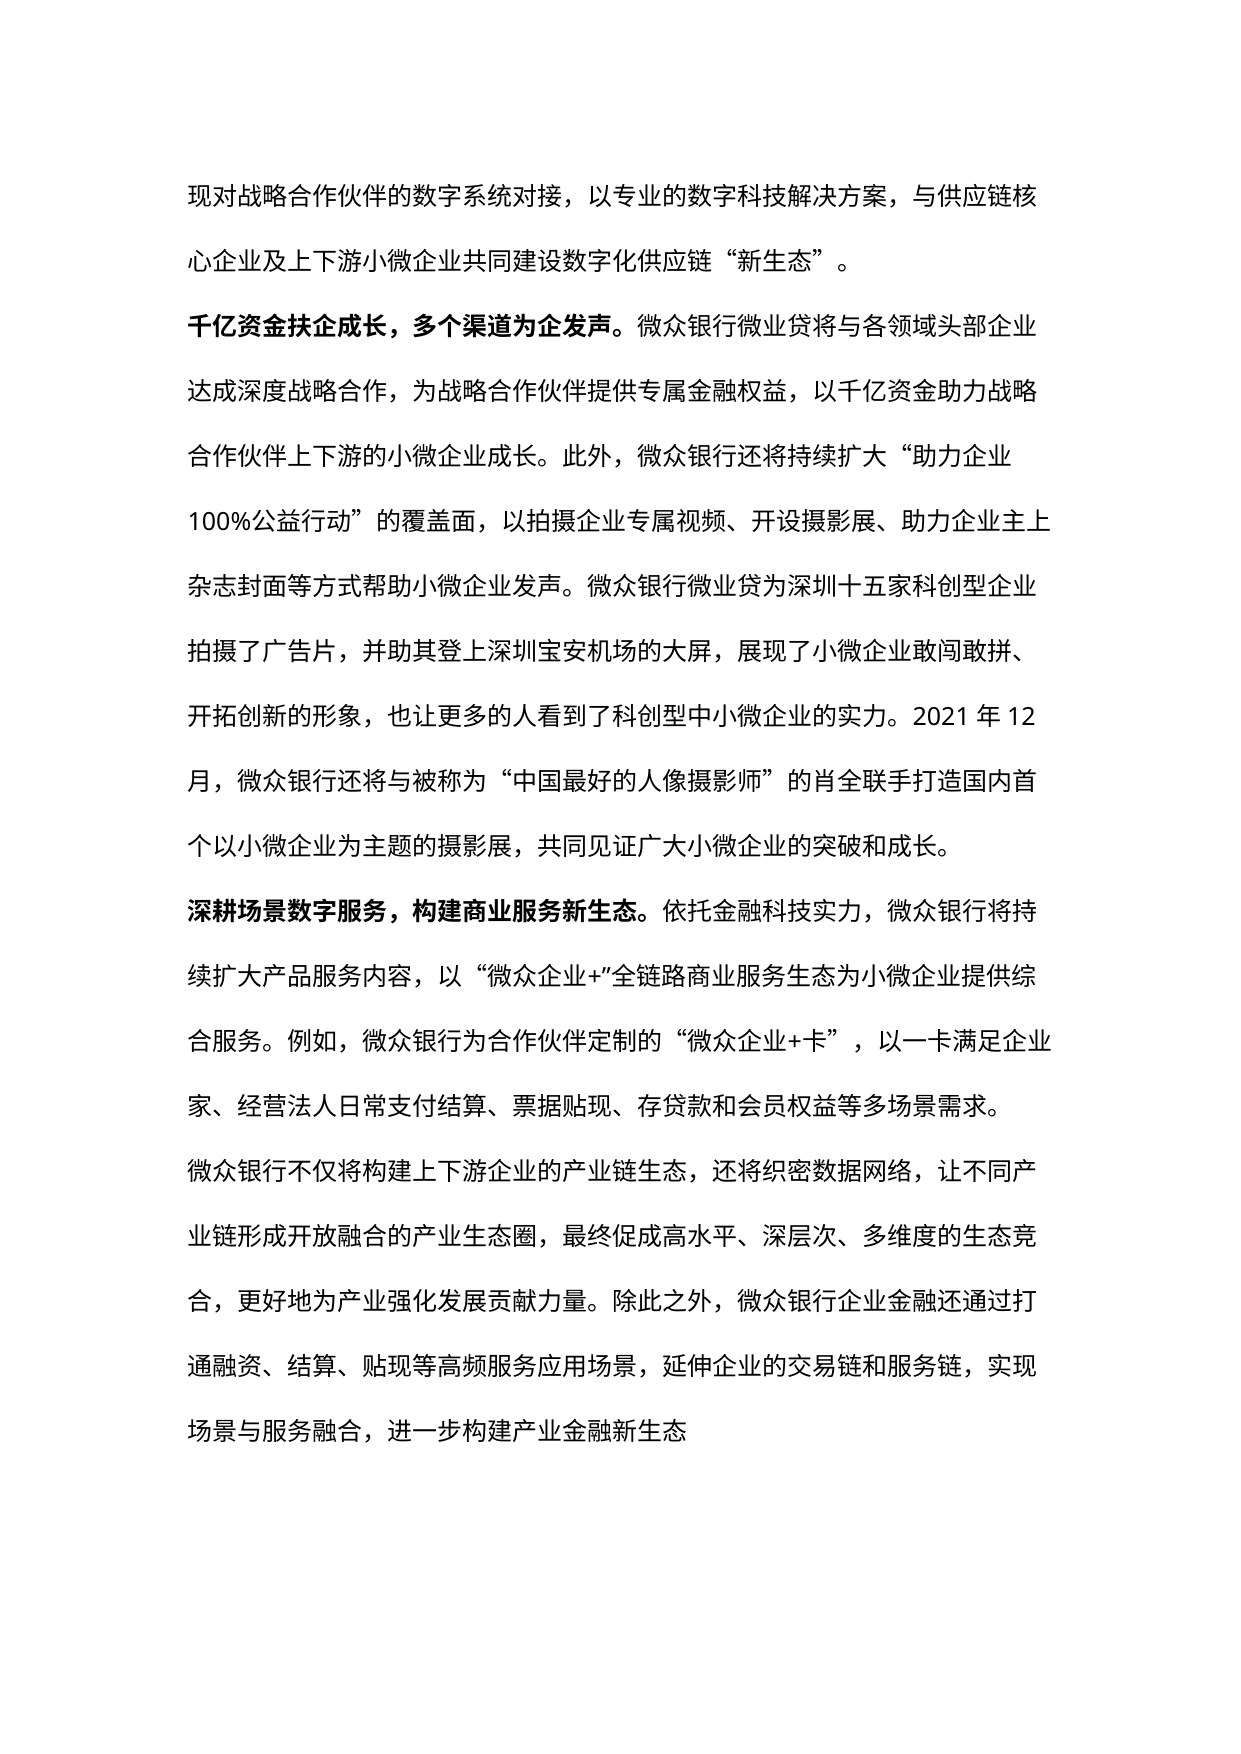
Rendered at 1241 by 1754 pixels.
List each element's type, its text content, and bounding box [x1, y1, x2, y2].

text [187, 162, 1053, 292]
text 千亿资金扶企成长，多个渠道为企发声。微众银行微业贷将与各领域头部企业达成深度战略合作，为战略合作伙伴提供专属金融权益，以千亿资金助力战略合作伙伴上下游的小微企业成长。此外，微众银行还将持续扩大“助力企业 100%公益行动”的覆盖面，以拍摄企业专属视频、开设摄影展、助力企业主上杂志封面等方式帮助小微企业发声。微众银行微业贷为深圳十五家科创型企业拍摄了广告片，并助其登上深圳宝安机场的大屏，展现了小微企业敢闯敢拼、开拓创新的形象，也让更多的人看到了科创型中小微企业的实力。2021 年 12 月，微众银行还将与被称为“中国最好的人像摄影师”的肖全联手打造国内首个以小微企业为主题的摄影展，共同见证广大小微企业的突破和成长。 [187, 292, 1053, 877]
text 深耕场景数字服务，构建商业服务新生态。依托金融科技实力，微众银行将持续扩大产品服务内容，以“微众企业+”全链路商业服务生态为小微企业提供综合服务。例如，微众银行为合作伙伴定制的“微众企业+卡”，以一卡满足企业家、经营法人日常支付结算、票据贴现、存贷款和会员权益等多场景需求。 [187, 877, 1053, 1137]
text 微众银行不仅将构建上下游企业的产业链生态，还将织密数据网络，让不同产业链形成开放融合的产业生态圈，最终促成高水平、深层次、多维度的生态竞合，更好地为产业强化发展贡献力量。除此之外，微众银行企业金融还通过打通融资、结算、贴现等高频服务应用场景，延伸企业的交易链和服务链，实现场景与服务融合，进一步构建产业金融新生态 [187, 1137, 1053, 1462]
